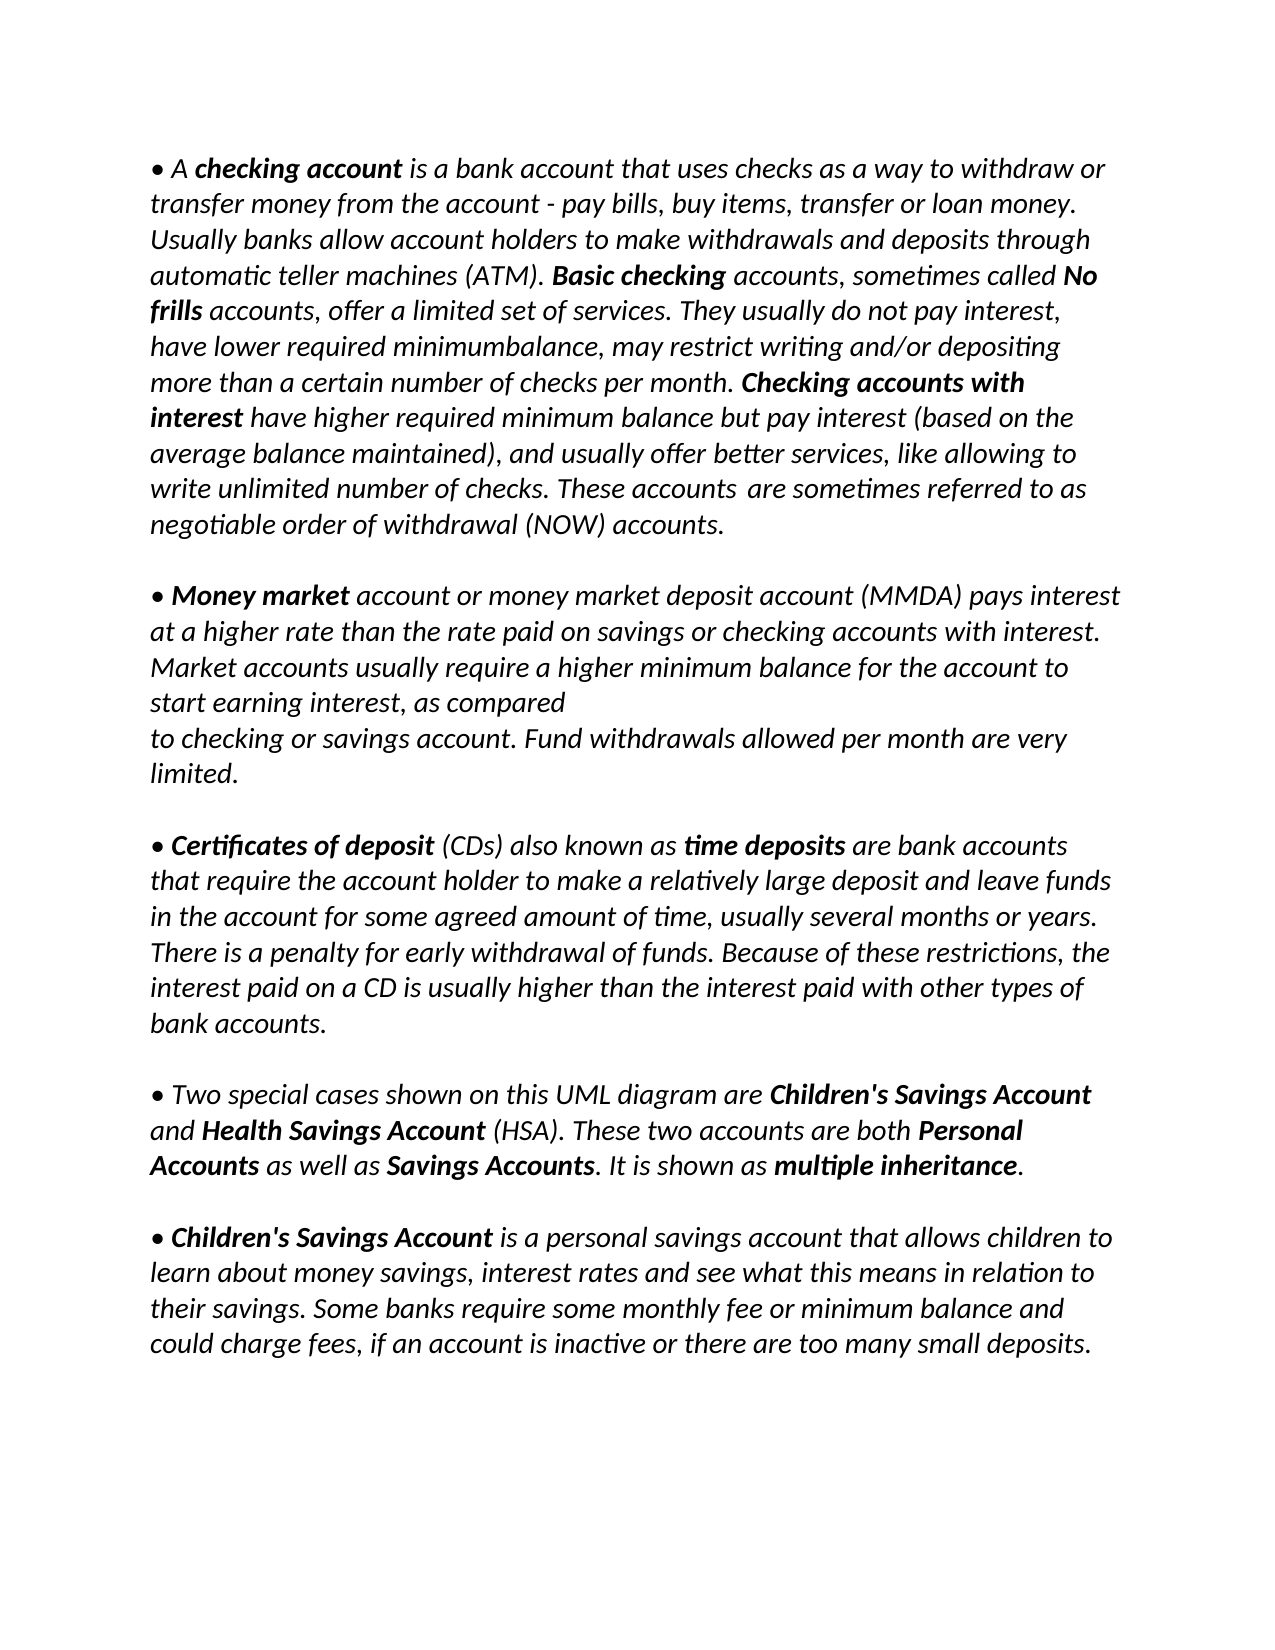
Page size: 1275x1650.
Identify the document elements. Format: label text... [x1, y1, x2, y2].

text • Money market account or money market deposit account (MMDA) pays interest at a higher rate than the rate paid on savings or checking accounts with interest. Market accounts usually require a higher minimum balance for the account to start earning interest, as compared [150, 577, 1125, 720]
text • Children's Savings Account is a personal savings account that allows children to learn about money savings, interest rates and see what this means in relation to their savings. Some banks require some monthly fee or minimum balance and could charge fees, if an account is inactive or there are too many small deposits. [150, 1219, 500, 1326]
text • A checking account is a bank account that uses checks as a way to withdraw or transfer money from the account - pay bills, buy items, transfer or loan money. Usually banks allow account holders to make withdrawals and deposits through automatic teller machines (ATM). Basic checking accounts, sometimes called No frills accounts, offer a limited set of services. They usually do not pay interest, have lower required minimumbalance, may restrict writing and/or depositing more than a certain number of checks per month. Checking accounts with interest have higher required minimum balance but pay interest (based on the average balance maintained), and usually offer better services, like allowing to write unlimited number of checks. These accounts are sometimes referred to as negotiable order of withdrawal (NOW) accounts. [150, 150, 1125, 542]
text • Certificates of deposit (CDs) also known as time deposits are bank accounts that require the account holder to make a relatively large deposit and leave funds in the account for some agreed amount of time, usually several months or years. There is a penalty for early withdrawal of funds. Because of these restrictions, the interest paid on a CD is usually higher than the interest paid with other types of bank accounts. [150, 827, 1125, 1041]
text to checking or savings account. Fund withdrawals allowed per month are very limited. [239, 720, 1125, 791]
text • Two special cases shown on this UML diagram are Children's Savings Account and Health Savings Account (HSA). These two accounts are both Personal Accounts as well as Savings Accounts. It is shown as multiple inheritance. [150, 1076, 1125, 1183]
